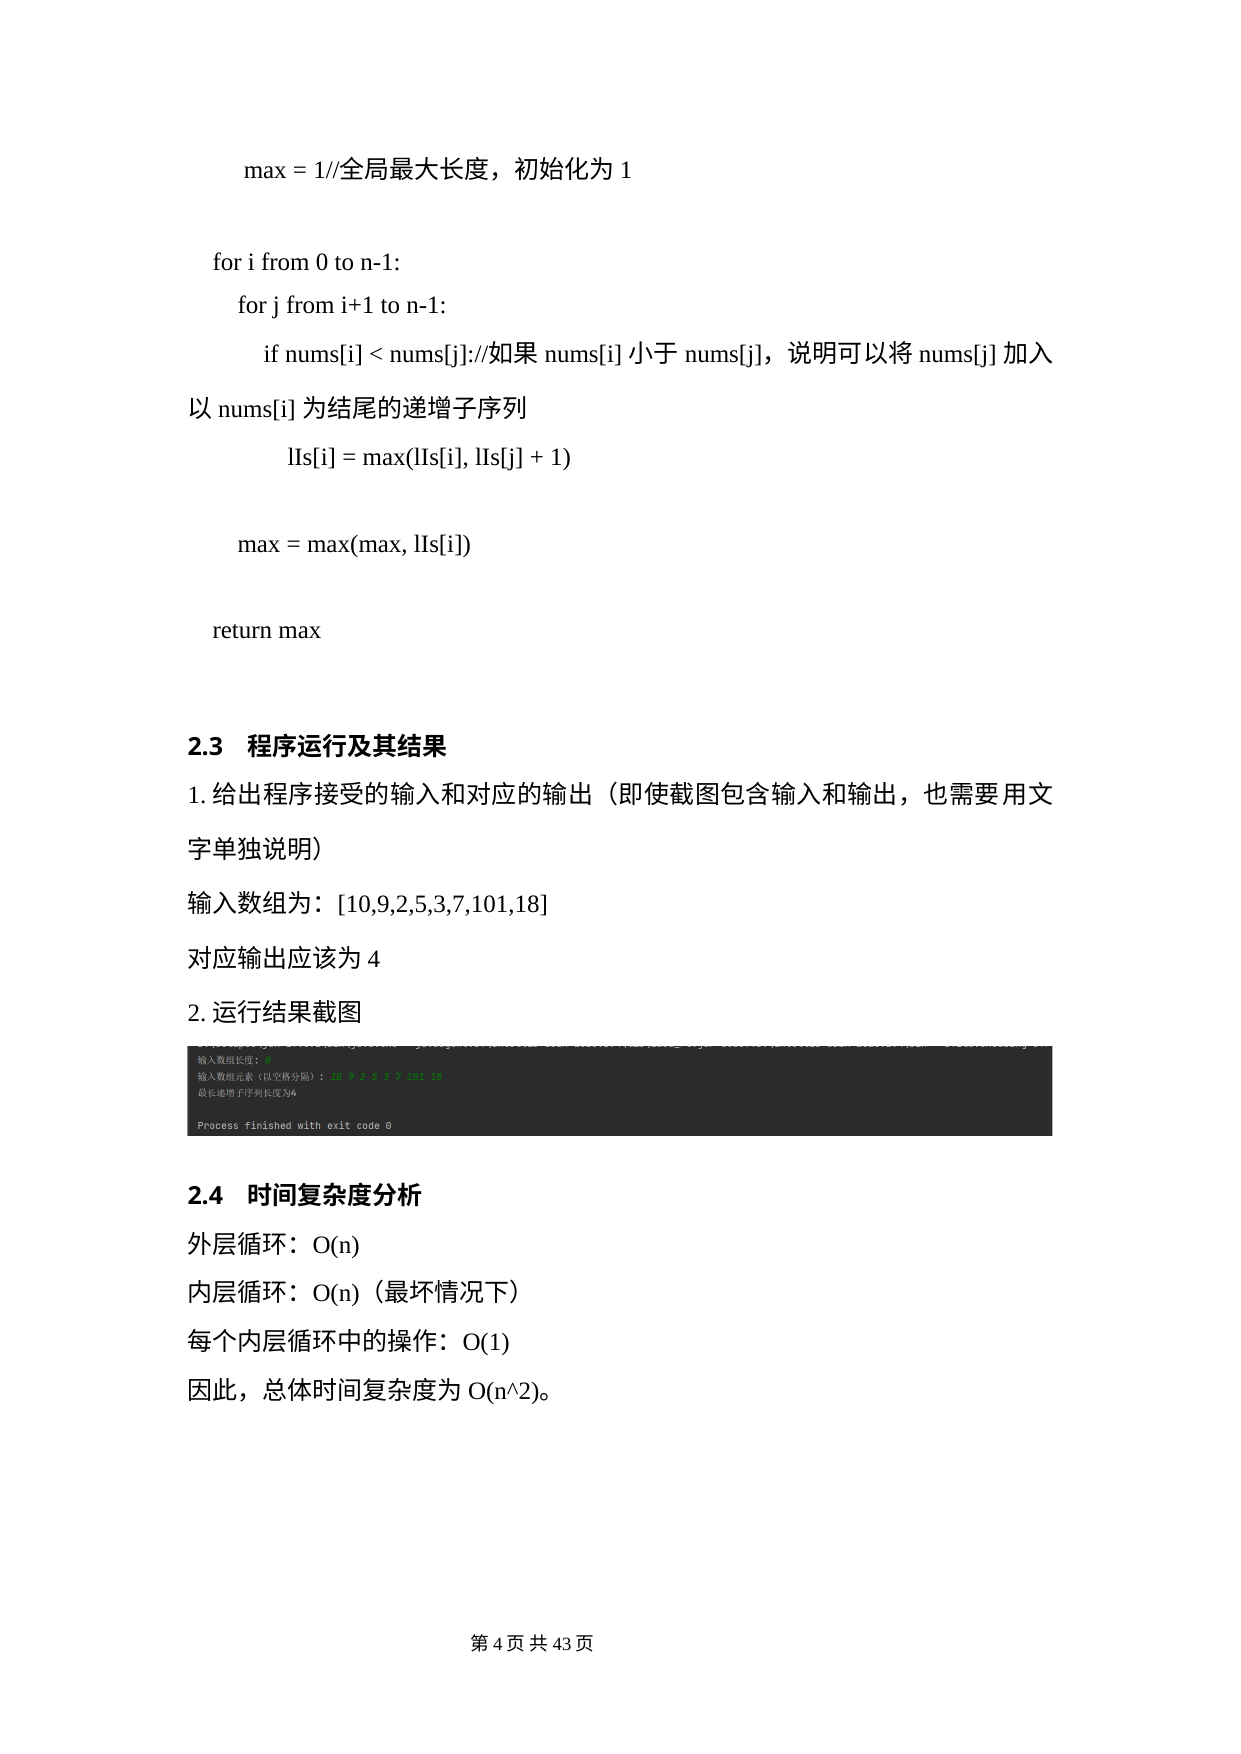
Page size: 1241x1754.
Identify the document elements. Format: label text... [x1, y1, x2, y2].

subtitle 时间复杂度分析 [187, 1175, 1053, 1212]
list for j from i+1 to n-1: [187, 291, 1053, 319]
text 每个内层循环中的操作：O(1) [187, 1322, 1053, 1358]
text 内层循环：O(n)（最坏情况下） [187, 1273, 1053, 1309]
list 运行结果截图 [187, 992, 1053, 1029]
picture [187, 1046, 1053, 1136]
list lIs[i] = max(lIs[i], lIs[j] + 1) [187, 442, 1053, 471]
list 对应输出应该为4 [187, 938, 1053, 974]
list return max [187, 615, 1053, 644]
list 输入数组为：[10,9,2,5,3,7,101,18] [187, 884, 1053, 920]
subtitle 程序运行及其结果 [187, 726, 1053, 762]
text 外层循环：O(n) [187, 1224, 1053, 1260]
list for i from 0 to n-1: [187, 247, 1053, 276]
list if nums[i] < nums[j]://如果 nums[i] 小于 nums[j]，说明可以将 nums[j] 加入以 nums[i] 为结尾的递增子序列 [187, 334, 1053, 424]
list max = 1//全局最大长度，初始化为1 [187, 150, 1053, 186]
list max = max(max, lIs[i]) [187, 529, 1053, 557]
list 给出程序接受的输入和对应的输出（即使截图包含输入和输出，也需要用文字单独说明） [187, 775, 1053, 866]
text 因此，总体时间复杂度为 O(n^2)。 [187, 1370, 1053, 1407]
